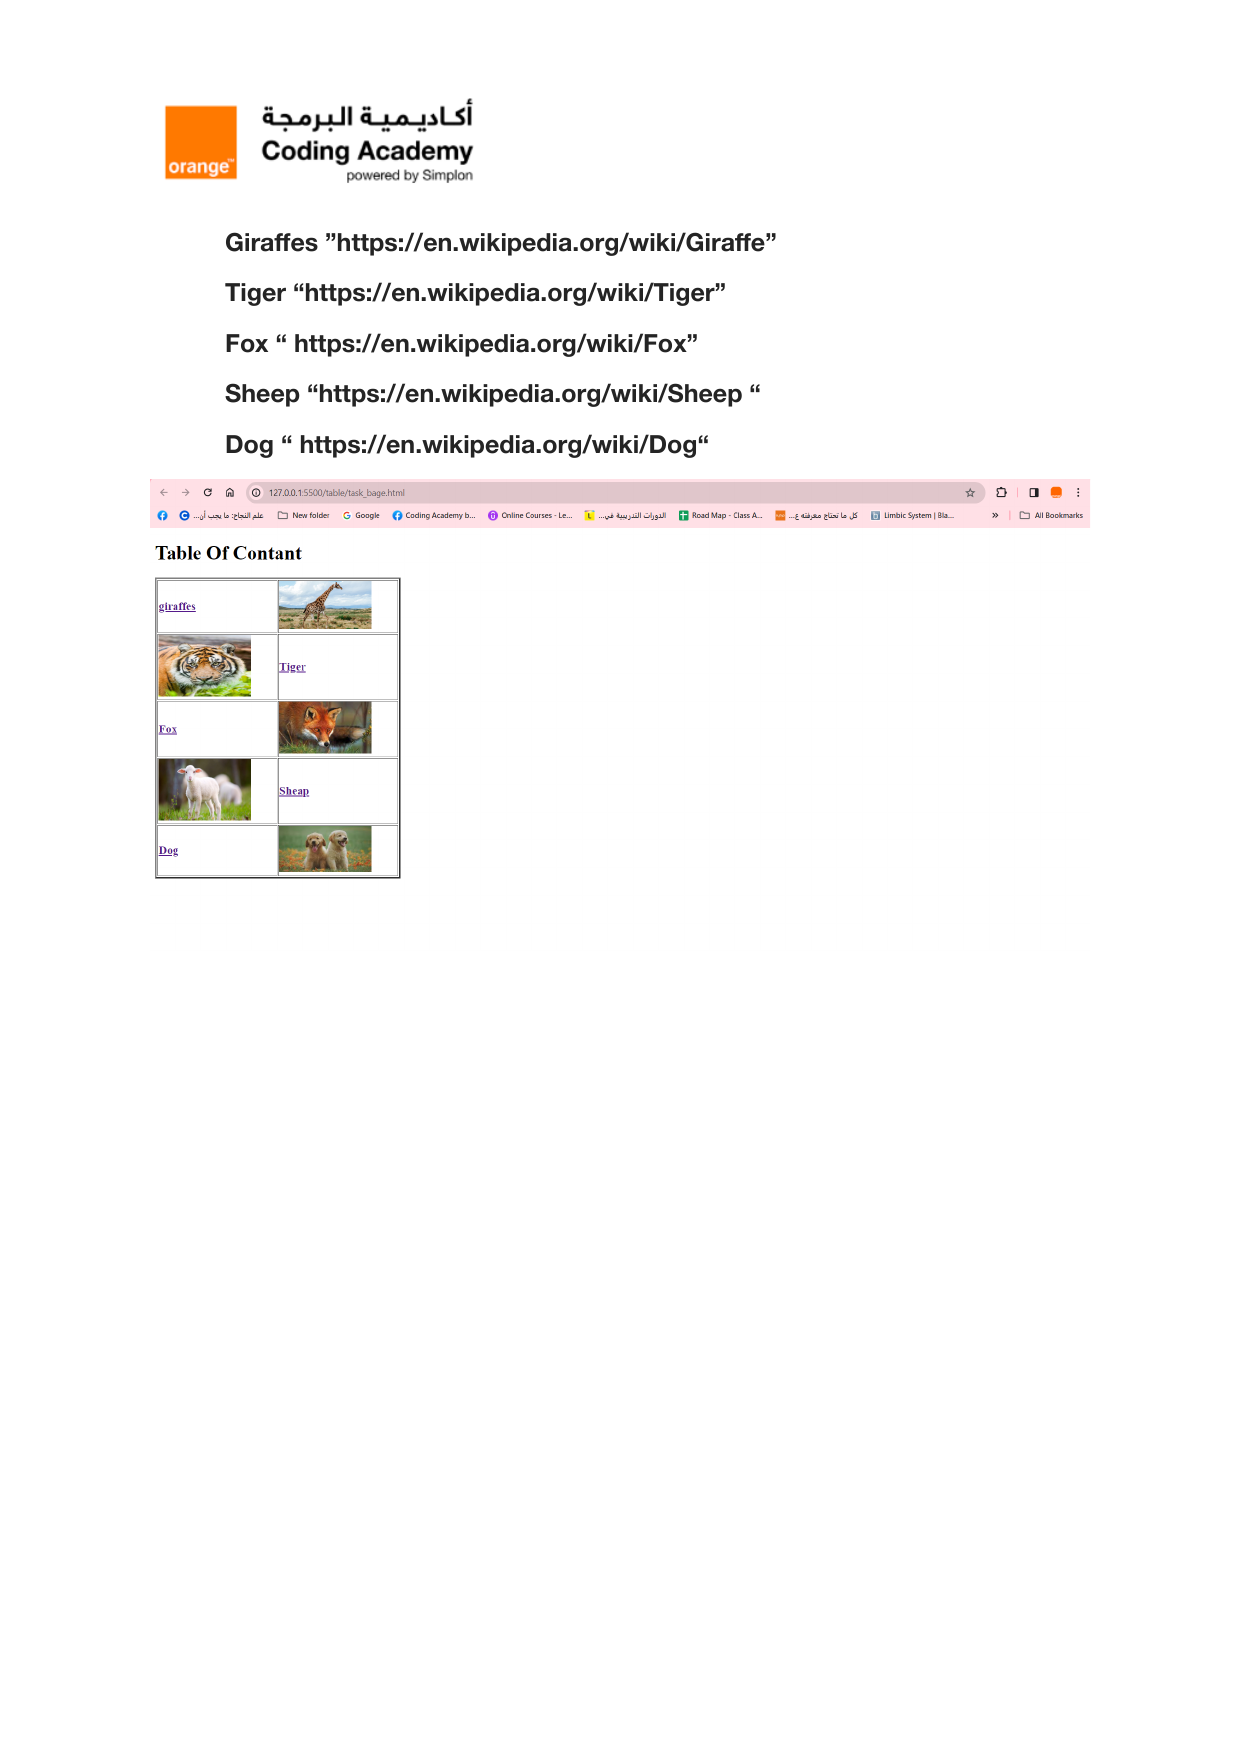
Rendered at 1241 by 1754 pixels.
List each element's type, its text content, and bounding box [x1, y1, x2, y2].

text Giraffes ”https://en.wikipedia.org/wiki/Giraffe” [150, 227, 1090, 258]
text Sheep “https://en.wikipedia.org/wiki/Sheep “ [150, 378, 1090, 410]
text Tiger “https://en.wikipedia.org/wiki/Tiger” [150, 277, 1090, 309]
text Dog “ https://en.wikipedia.org/wiki/Dog“ [150, 429, 1090, 461]
picture [150, 75, 550, 223]
picture [150, 479, 1091, 951]
text Fox “ https://en.wikipedia.org/wiki/Fox” [150, 328, 1090, 359]
